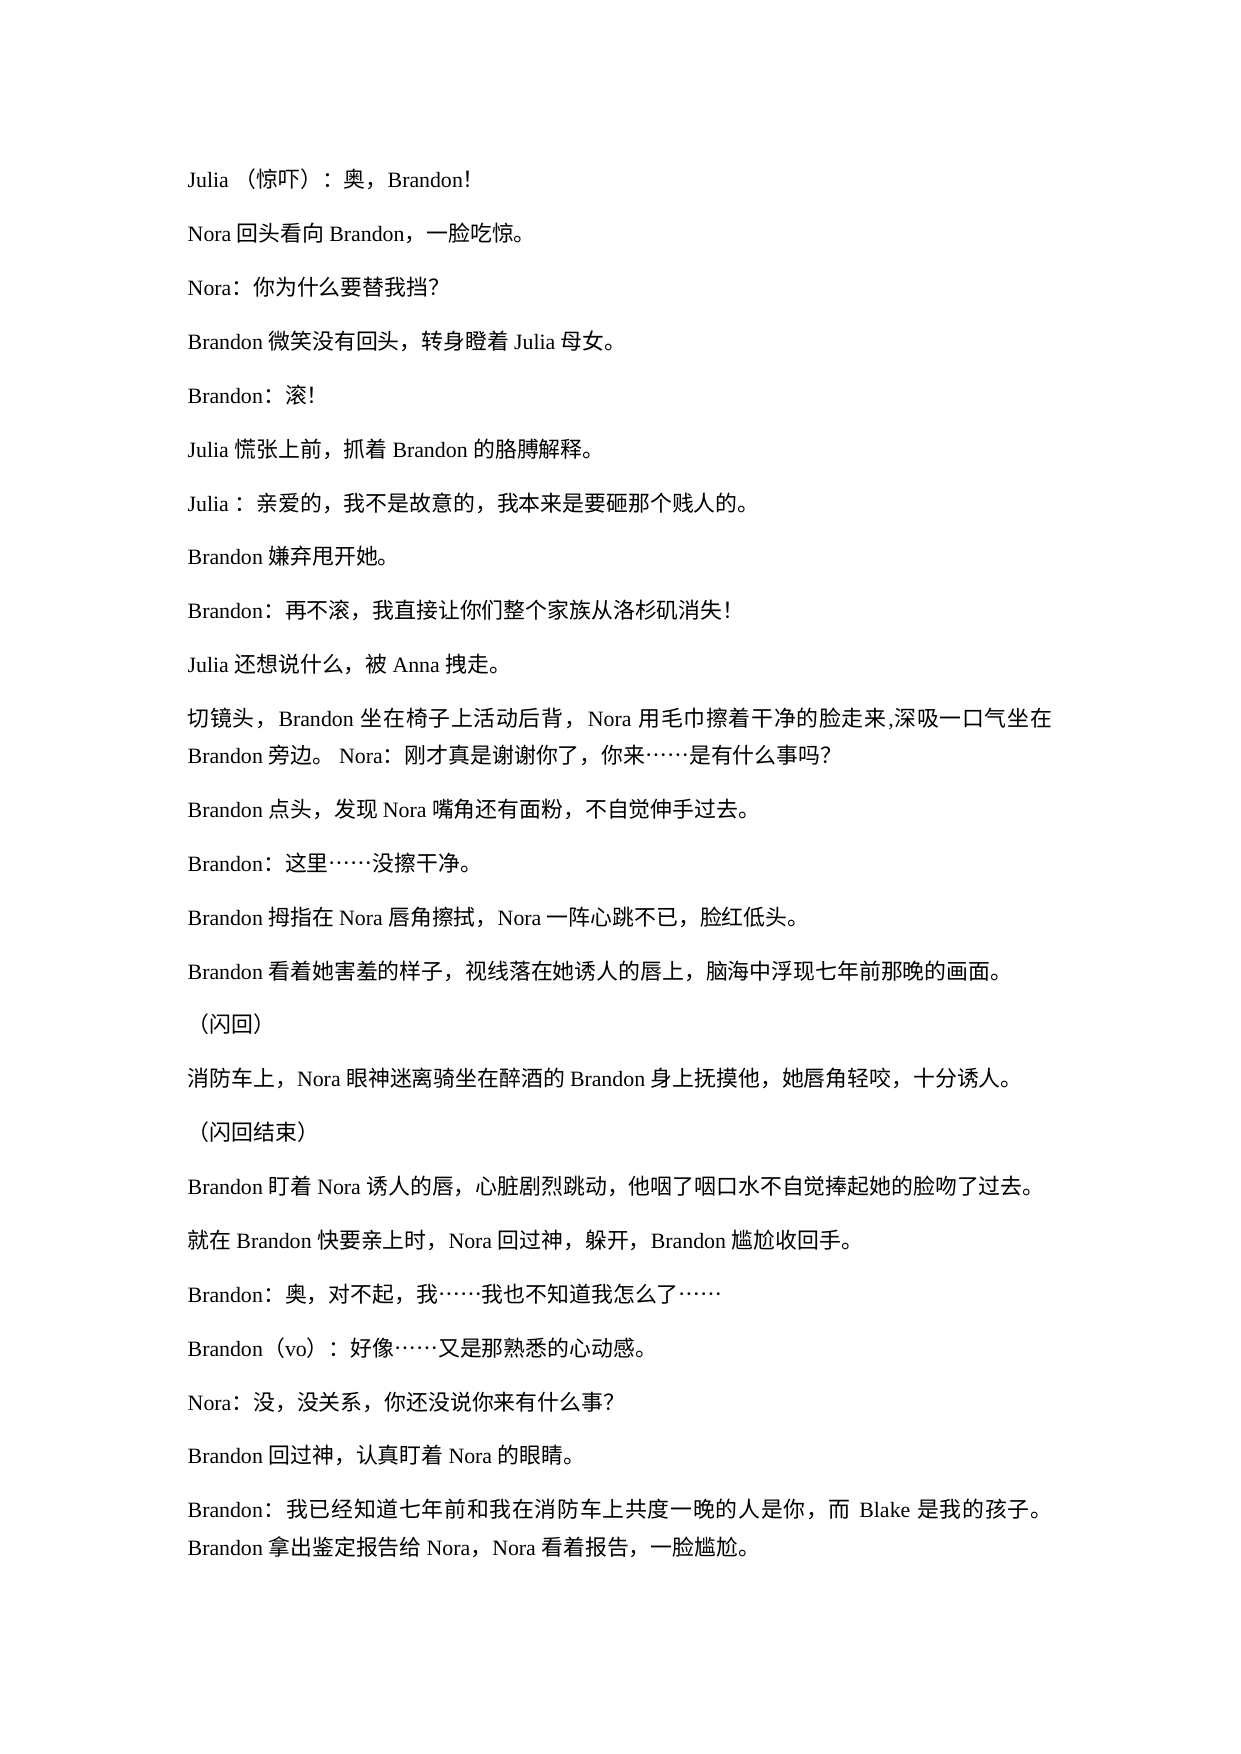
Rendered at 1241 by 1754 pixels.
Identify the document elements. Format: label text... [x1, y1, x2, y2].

text 切镜头，Brandon 坐在椅子上活动后背，Nora 用毛巾擦着干净的脸走来,深吸一口气坐在 Brandon 旁边。 Nora：刚才真是谢谢你了，你来……是有什么事吗？ [187, 701, 1053, 770]
text Brandon：再不滚，我直接让你们整个家族从洛杉矶消失！ [187, 593, 1053, 625]
text Brandon 盯着 Nora 诱人的唇，心脏剧烈跳动，他咽了咽口水不自觉捧起她的脸吻了过去。 [187, 1169, 1053, 1201]
text 就在 Brandon 快要亲上时，Nora 回过神，躲开，Brandon 尴尬收回手。 [187, 1222, 1053, 1255]
text Julia ：亲爱的，我不是故意的，我本来是要砸那个贱人的。 [187, 485, 1053, 518]
text （闪回） [187, 1007, 1053, 1039]
text Brandon 回过神，认真盯着 Nora 的眼睛。 [187, 1438, 1053, 1470]
text Brandon 看着她害羞的样子，视线落在她诱人的唇上，脑海中浮现七年前那晚的画面。 [187, 953, 1053, 986]
text （闪回结束） [187, 1115, 1053, 1147]
text Nora：没，没关系，你还没说你来有什么事？ [187, 1384, 1053, 1417]
text Brandon：滚！ [187, 377, 1053, 410]
text Brandon：这里……没擦干净。 [187, 846, 1053, 878]
text Julia （惊吓）：奥，Brandon！ [187, 162, 1053, 194]
text Brandon：我已经知道七年前和我在消防车上共度一晚的人是你，而 Blake 是我的孩子。 Brandon 拿出鉴定报告给 Nora，Nora 看着报告，一脸尴尬。 [187, 1492, 1053, 1562]
text Brandon 拇指在 Nora 唇角擦拭，Nora 一阵心跳不已，脸红低头。 [187, 899, 1053, 932]
text Brandon（vo）：好像……又是那熟悉的心动感。 [187, 1330, 1053, 1363]
text Nora 回头看向 Brandon，一脸吃惊。 [187, 216, 1053, 248]
text Nora：你为什么要替我挡？ [187, 270, 1053, 302]
text Julia 还想说什么，被 Anna 拽走。 [187, 647, 1053, 679]
text Julia 慌张上前，抓着 Brandon 的胳膊解释。 [187, 431, 1053, 464]
text Brandon 点头，发现 Nora 嘴角还有面粉，不自觉伸手过去。 [187, 792, 1053, 824]
text 消防车上，Nora 眼神迷离骑坐在醉酒的 Brandon 身上抚摸他，她唇角轻咬，十分诱人。 [187, 1061, 1053, 1093]
text Brandon 微笑没有回头，转身瞪着 Julia 母女。 [187, 323, 1053, 356]
text Brandon：奥，对不起，我……我也不知道我怎么了…… [187, 1276, 1053, 1309]
text Brandon 嫌弃甩开她。 [187, 539, 1053, 571]
